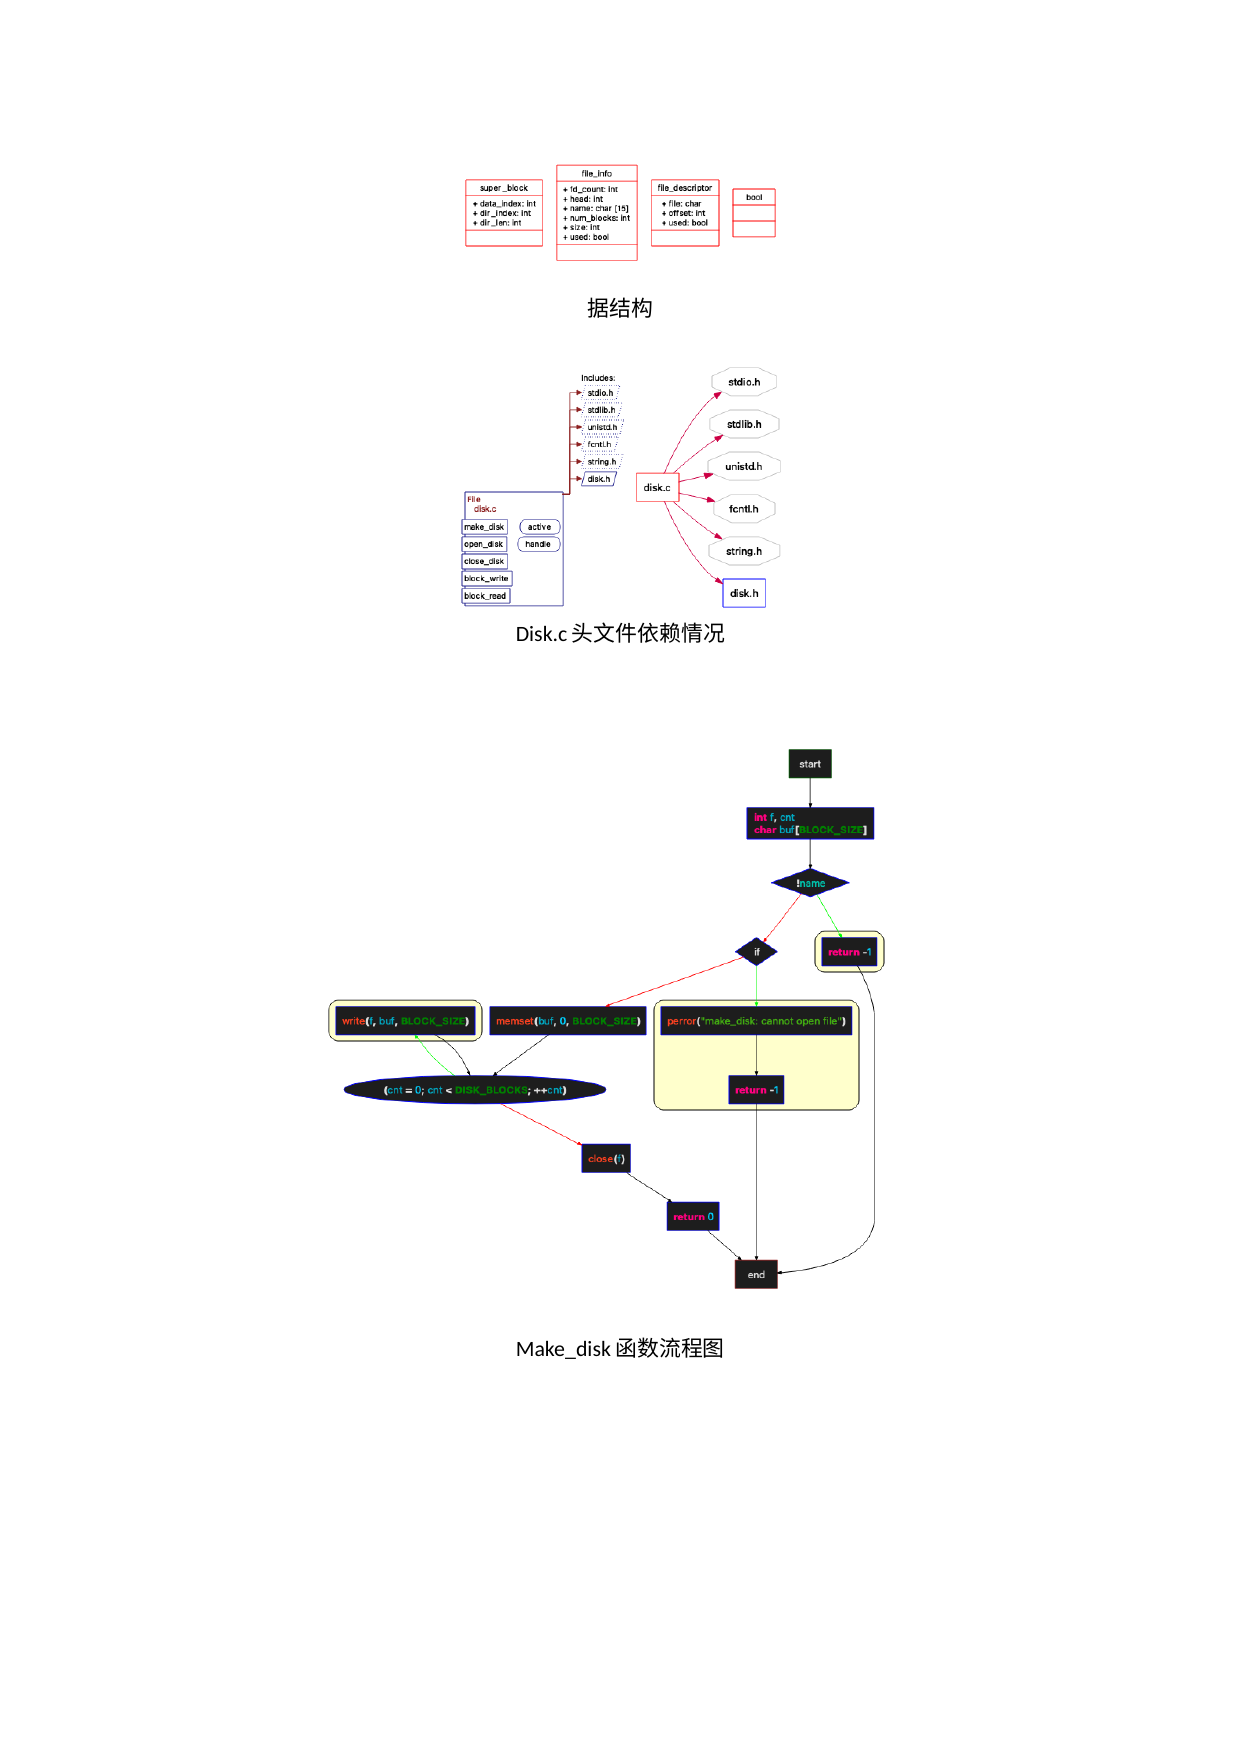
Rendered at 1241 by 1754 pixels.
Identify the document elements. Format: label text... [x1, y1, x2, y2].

picture [463, 162, 778, 264]
text Disk.c头文件依赖情况 [187, 617, 1053, 649]
picture [319, 747, 921, 1332]
text 据结构 [187, 292, 1053, 324]
picture [633, 364, 784, 610]
picture [456, 367, 629, 610]
text Make_disk函数流程图 [187, 1332, 1053, 1364]
